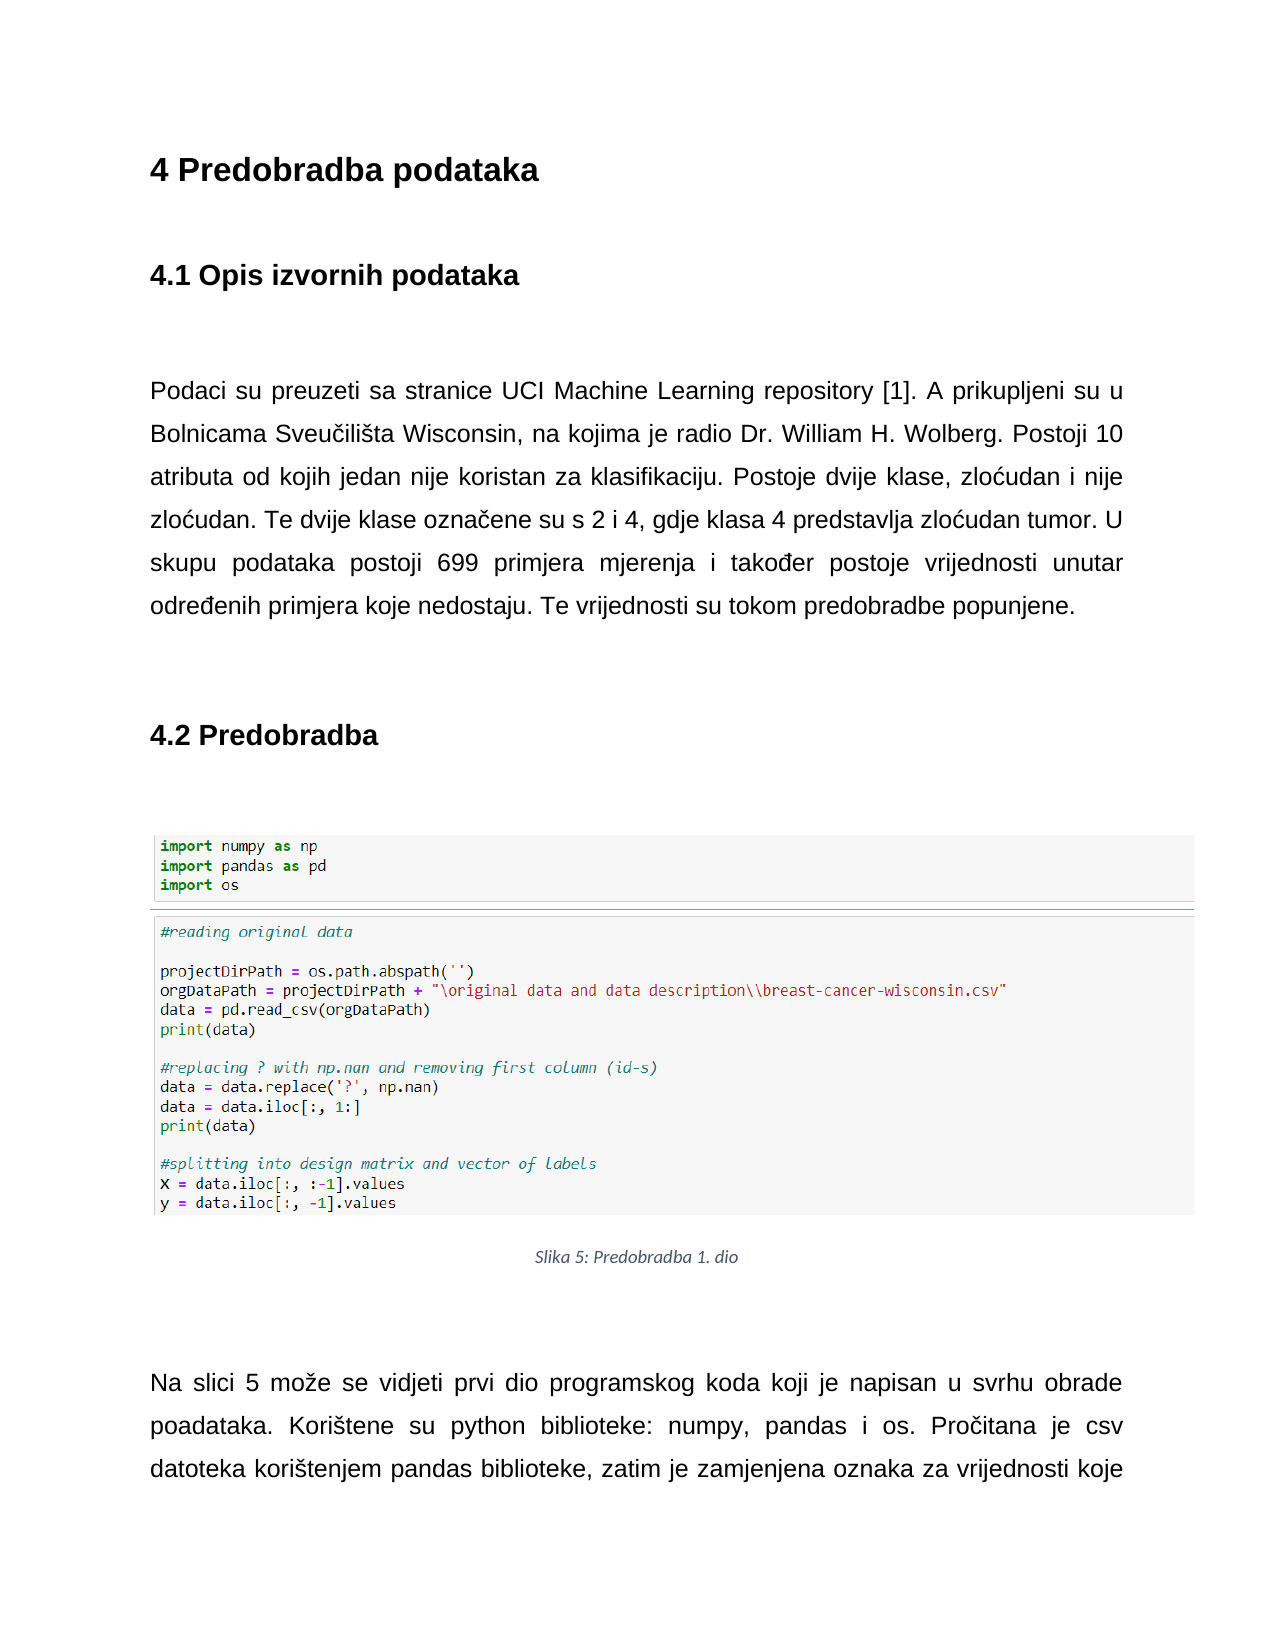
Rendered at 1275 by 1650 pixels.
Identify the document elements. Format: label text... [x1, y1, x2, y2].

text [150, 1368, 1125, 1483]
text Podaci su preuzeti sa stranice UCI Machine Learning repository [1]. A prikupljeni su u Bolnicama Sveučilišta Wisconsin, na kojima je radio Dr. William H. Wolberg. Postoji 10 atributa od kojih jedan nije koristan za klasifikaciju. Postoje dvije klase, zloćudan i nije zloćudan. Te dvije klase označene su s 2 i 4, gdje klasa 4 predstavlja zloćudan tumor. U skupu podataka postoji 699 primjera mjerenja i također postoje vrijednosti unutar određenih primjera koje nedostaju. Te vrijednosti su tokom predobradbe popunjene. [150, 376, 1125, 620]
subtitle 4.2 Predobradba [150, 718, 1125, 752]
picture [150, 835, 1195, 1215]
text Slika 5: Predobradba 1. dio [150, 1246, 1125, 1268]
subtitle 4.1 Opis izvornih podataka [150, 258, 1125, 292]
subtitle 4 Predobradba podataka [150, 150, 1125, 188]
